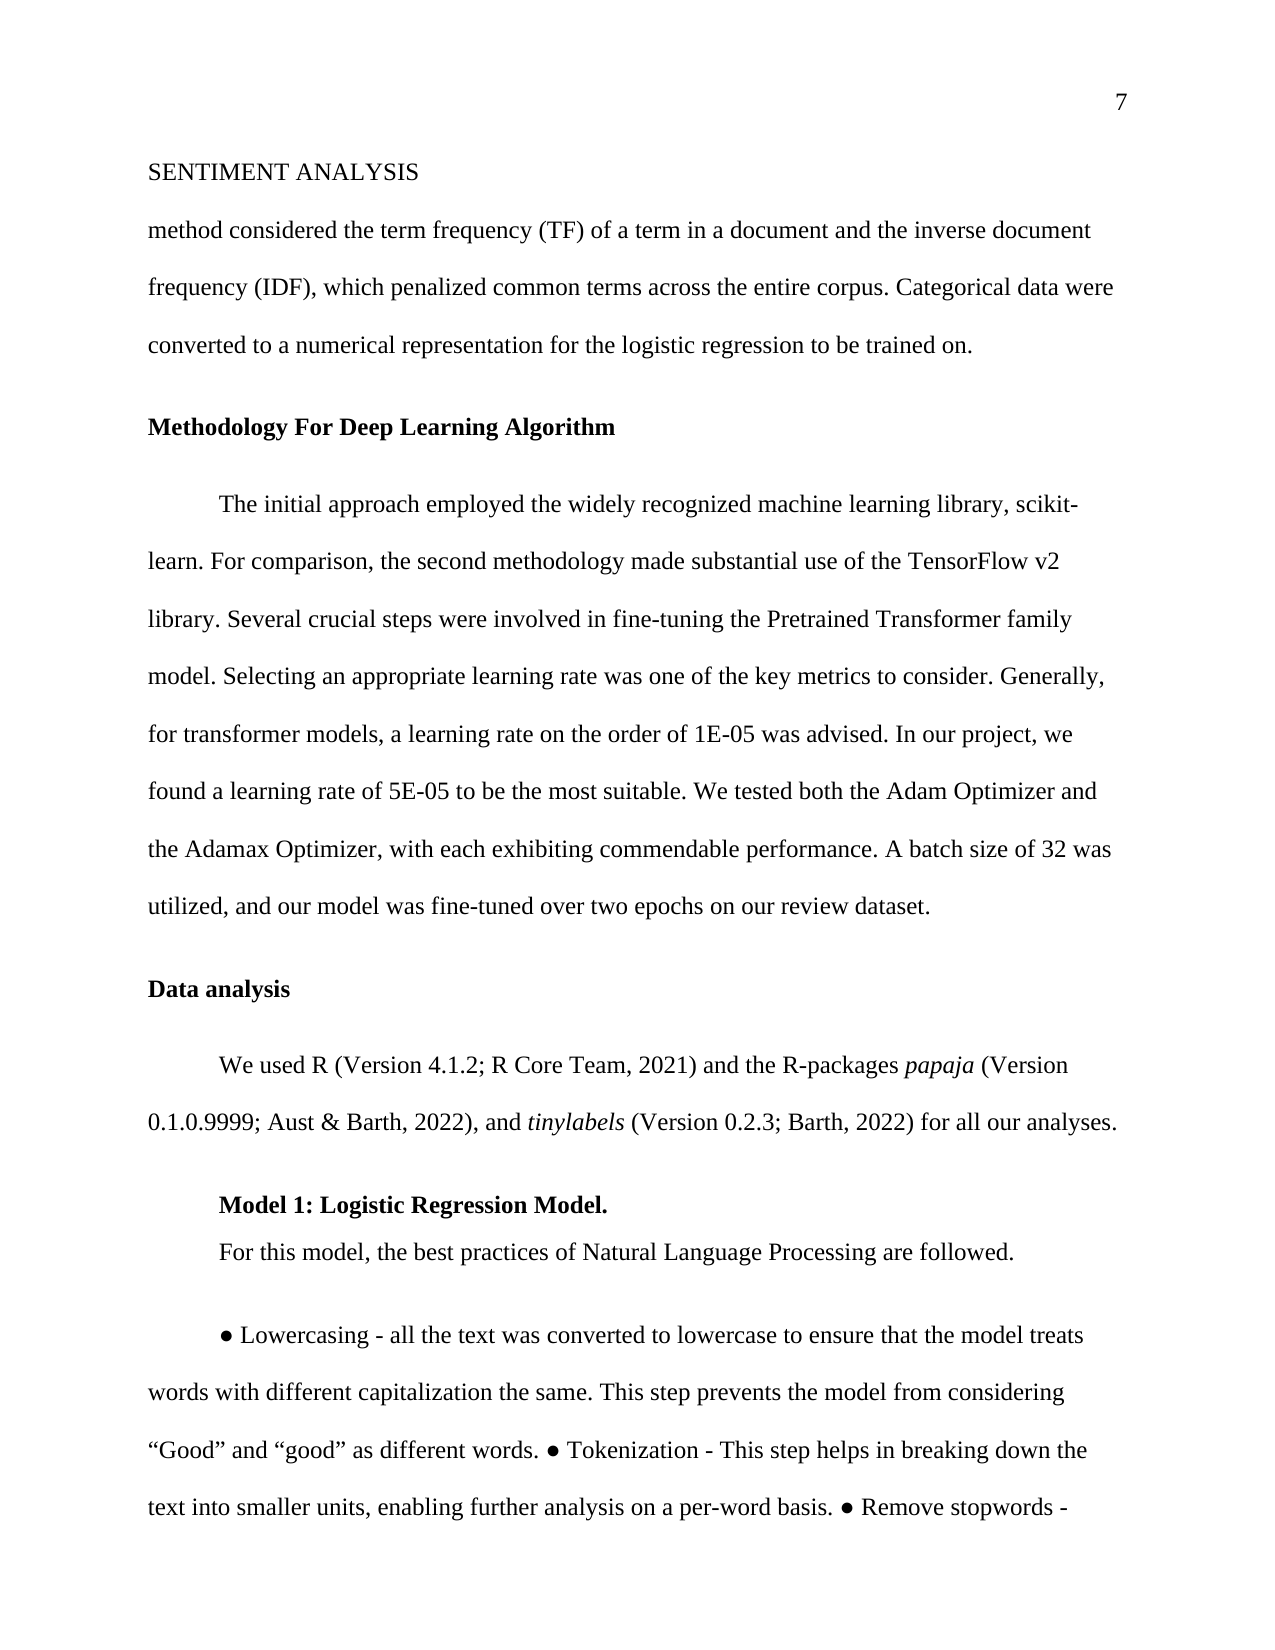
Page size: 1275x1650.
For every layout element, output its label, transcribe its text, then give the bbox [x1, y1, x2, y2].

text For this model, the best practices of Natural Language Processing are followed. [148, 1237, 1127, 1266]
subtitle Model 1: Logistic Regression Model. [148, 1190, 1127, 1219]
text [148, 215, 1127, 359]
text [148, 1320, 1127, 1521]
text The initial approach employed the widely recognized machine learning library, scikit-learn. For comparison, the second methodology made substantial use of the TensorFlow v2 library. Several crucial steps were involved in fine-tuning the Pretrained Transformer family model. Selecting an appropriate learning rate was one of the key metrics to consider. Generally, for transformer models, a learning rate on the order of 1E-05 was advised. In our project, we found a learning rate of 5E-05 to be the most suitable. We tested both the Adam Optimizer and the Adamax Optimizer, with each exhibiting commendable performance. A batch size of 32 was utilized, and our model was fine-tuned over two epochs on our review dataset. [148, 489, 1127, 920]
text We used R (Version 4.1.2; R Core Team, 2021) and the R-packages papaja (Version 0.1.0.9999; Aust & Barth, 2022), and tinylabels (Version 0.2.3; Barth, 2022) for all our analyses. [148, 1050, 1127, 1136]
subtitle Methodology For Deep Learning Algorithm [148, 412, 1127, 441]
subtitle Data analysis [148, 974, 1127, 1002]
